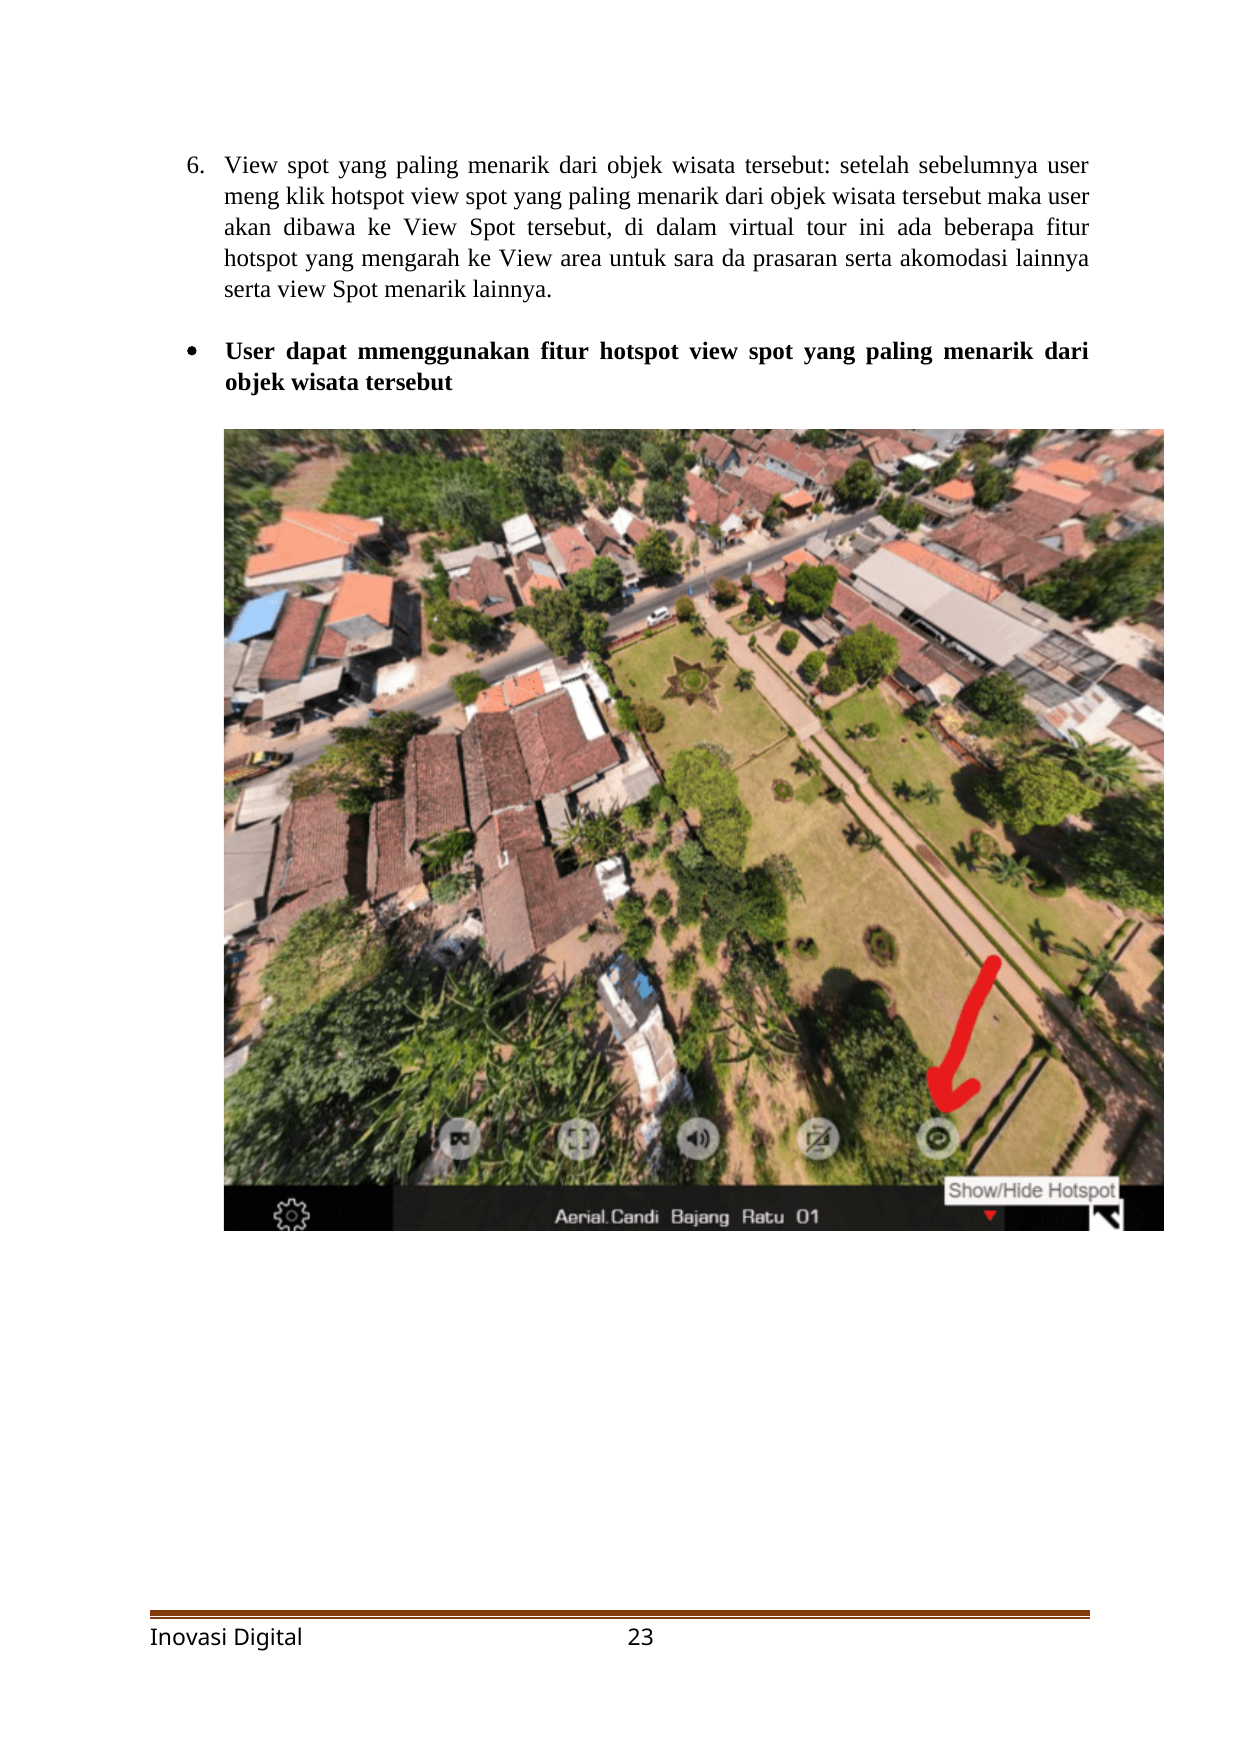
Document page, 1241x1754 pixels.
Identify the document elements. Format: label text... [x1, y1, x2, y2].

list View spot yang paling menarik dari objek wisata tersebut: setelah sebelumnya user meng klik hotspot view spot yang paling menarik dari objek wisata tersebut maka user akan dibawa ke View Spot tersebut, di dalam virtual tour ini ada beberapa fitur hotspot yang mengarah ke View area untuk sara da prasaran serta akomodasi lainnya serta view Spot menarik lainnya. [186, 150, 1090, 303]
picture [223, 429, 1164, 1231]
list User dapat mmenggunakan fitur hotspot view spot yang paling menarik dari objek wisata tersebut [187, 336, 1090, 396]
